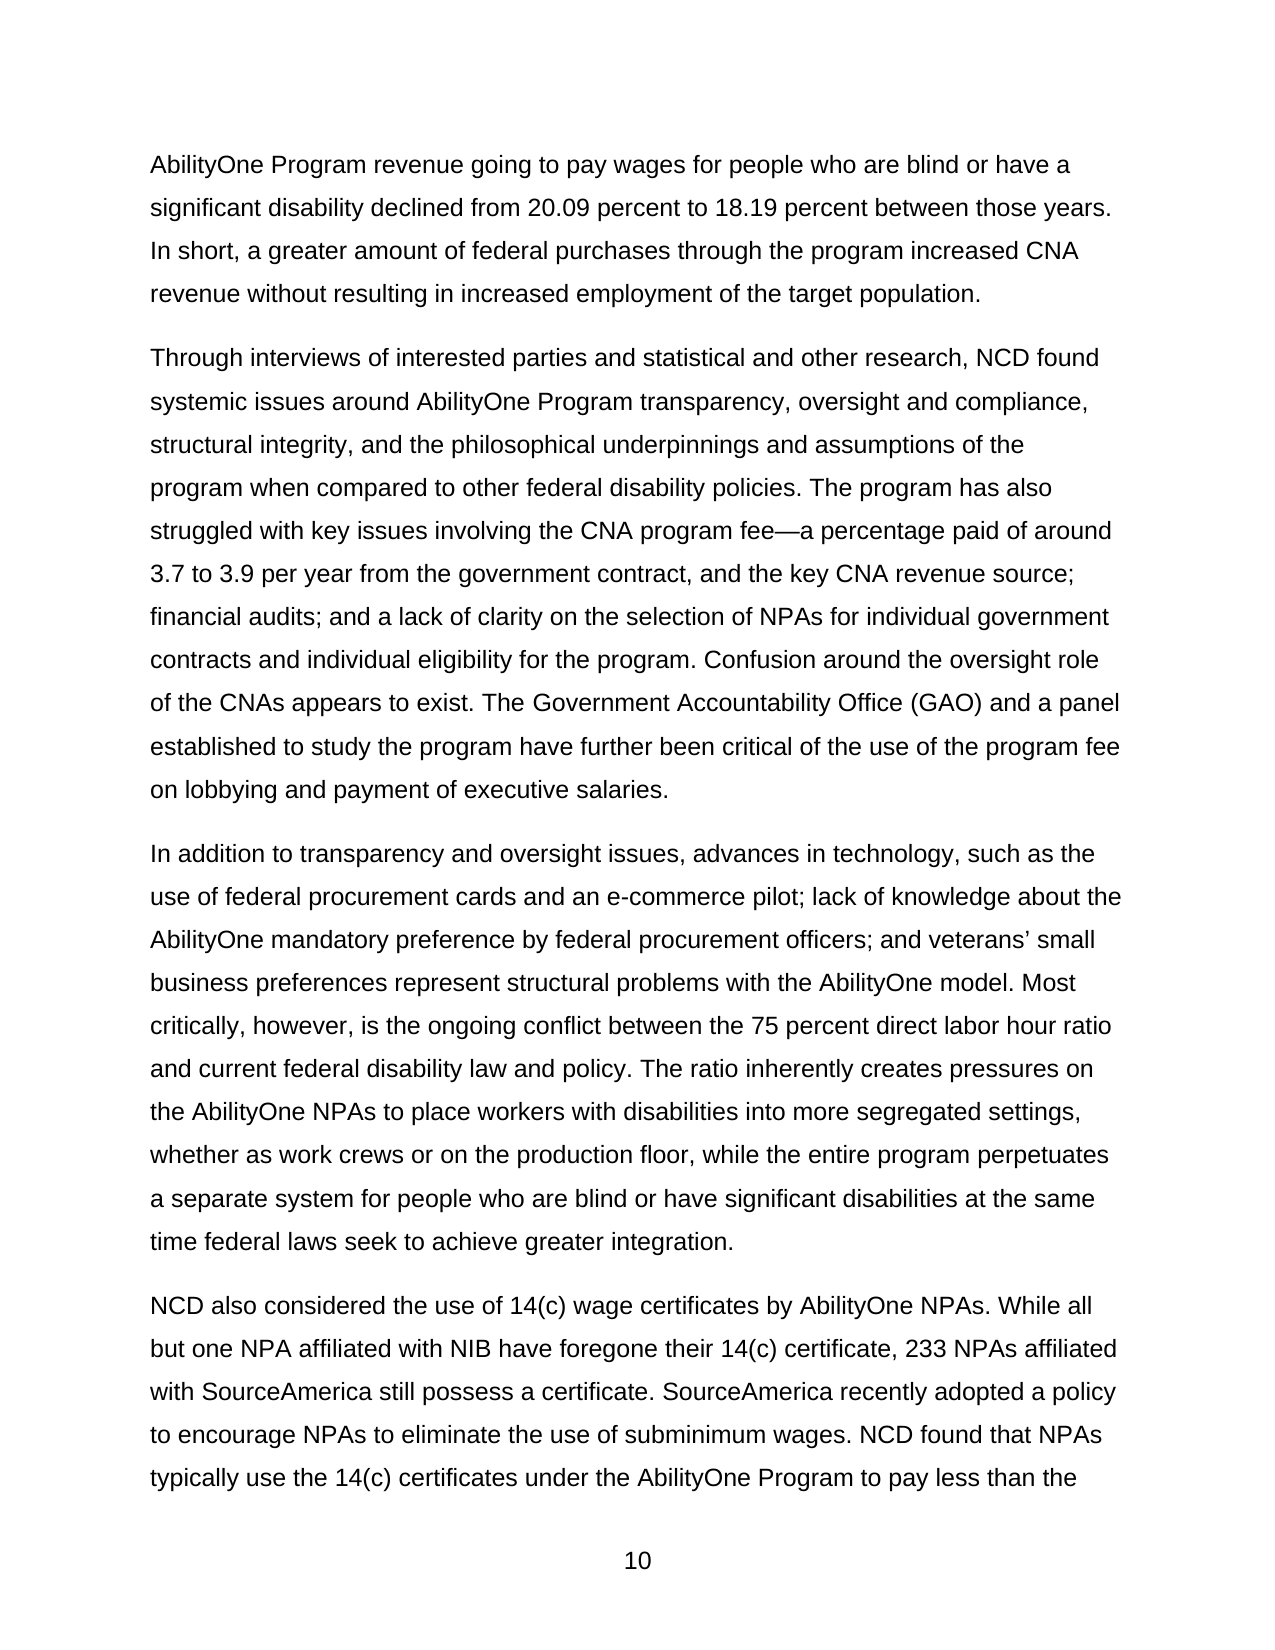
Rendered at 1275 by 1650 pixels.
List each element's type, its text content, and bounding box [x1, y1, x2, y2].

text Through interviews of interested parties and statistical and other research, NCD found systemic issues around AbilityOne Program transparency, oversight and compliance, structural integrity, and the philosophical underpinnings and assumptions of the program when compared to other federal disability policies. The program has also struggled with key issues involving the CNA program fee—a percentage paid of around 3.7 to 3.9 per year from the government contract, and the key CNA revenue source; financial audits; and a lack of clarity on the selection of NPAs for individual government contracts and individual eligibility for the program. Confusion around the oversight role of the CNAs appears to exist. The Government Accountability Office (GAO) and a panel established to study the program have further been critical of the use of the program fee on lobbying and payment of executive salaries. [150, 343, 1125, 803]
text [150, 150, 1125, 308]
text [150, 1291, 1125, 1492]
text In addition to transparency and oversight issues, advances in technology, such as the use of federal procurement cards and an e-commerce pilot; lack of knowledge about the AbilityOne mandatory preference by federal procurement officers; and veterans’ small business preferences represent structural problems with the AbilityOne model. Most critically, however, is the ongoing conflict between the 75 percent direct labor hour ratio and current federal disability law and policy. The ratio inherently creates pressures on the AbilityOne NPAs to place workers with disabilities into more segregated settings, whether as work crews or on the production floor, while the entire program perpetuates a separate system for people who are blind or have significant disabilities at the same time federal laws seek to achieve greater integration. [150, 838, 1125, 1255]
